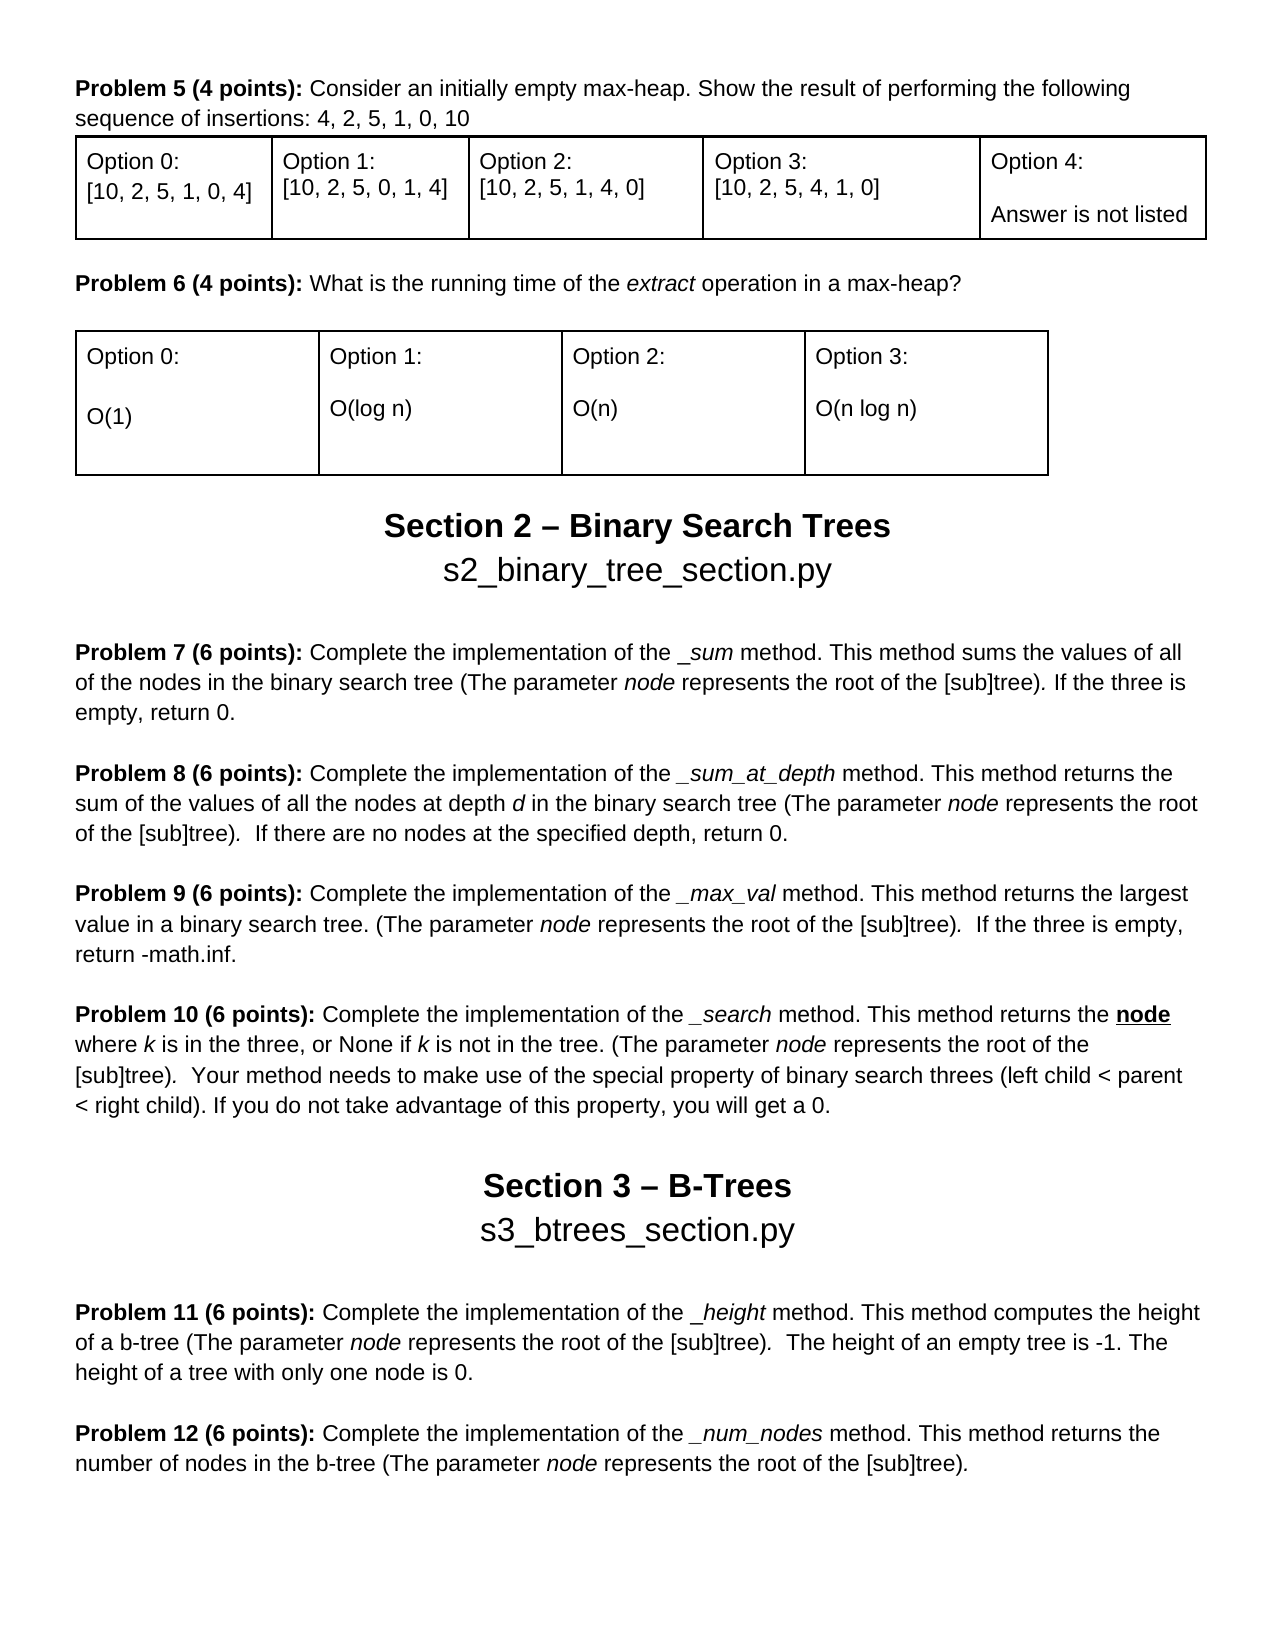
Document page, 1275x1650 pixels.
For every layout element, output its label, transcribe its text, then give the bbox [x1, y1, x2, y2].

text Problem 12 (6 points): Complete the implementation of the _num_nodes method. This method returns the number of nodes in the b-tree (The parameter node represents the root of the [sub]tree). [75, 1419, 1200, 1476]
text Problem 10 (6 points): Complete the implementation of the _search method. This method returns the node where k is in the three, or None if k is not in the tree. (The parameter node represents the root of the [sub]tree). Your method needs to make use of the special property of binary search threes (left child < parent < right child). If you do not take advantage of this property, you will get a 0. [75, 1001, 1200, 1118]
table_header Option 0: [10, 2, 5, 1, 0, 4] [77, 138, 271, 237]
text s3_btrees_section.py [75, 1210, 1200, 1249]
text Problem 8 (6 points): Complete the implementation of the _sum_at_depth method. This method returns the sum of the values of all the nodes at depth d in the binary search tree (The parameter node represents the root of the [sub]tree). If there are no nodes at the specified depth, return 0. [75, 759, 1200, 846]
text Problem 9 (6 points): Complete the implementation of the _max_val method. This method returns the largest value in a binary search tree. (The parameter node represents the root of the [sub]tree). If the three is empty, return -math.inf. [75, 880, 1200, 967]
text Problem 11 (6 points): Complete the implementation of the _height method. This method computes the height of a b-tree (The parameter node represents the root of the [sub]tree). The height of an empty tree is -1. The height of a tree with only one node is 0. [75, 1299, 1200, 1385]
table_header Option 0: O(1) [77, 332, 318, 474]
table_header Option 3: O(n log n) [806, 332, 1047, 474]
table_header Option 1: O(log n) [320, 332, 561, 474]
text Section 2 – Binary Search Trees [75, 506, 1200, 544]
text s2_binary_tree_section.py [75, 550, 1200, 589]
text Section 3 – B-Trees [75, 1166, 1200, 1204]
text Problem 6 (4 points): What is the running time of the extract operation in a max-heap? [75, 270, 1200, 296]
text Problem 7 (6 points): Complete the implementation of the _sum method. This method sums the values of all of the nodes in the binary search tree (The parameter node represents the root of the [sub]tree). If the three is empty, return 0. [75, 639, 1200, 725]
table_header Option 1: [10, 2, 5, 0, 1, 4] [273, 138, 468, 237]
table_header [981, 138, 1205, 237]
table_header Option 2: O(n) [563, 332, 804, 474]
text Problem 5 (4 points): Consider an initially empty max-heap. Show the result of performing the following sequence of insertions: 4, 2, 5, 1, 0, 10 [75, 75, 1200, 132]
table_header Option 3: [10, 2, 5, 4, 1, 0] [704, 138, 979, 237]
table_header Option 2: [10, 2, 5, 1, 4, 0] [470, 138, 702, 237]
